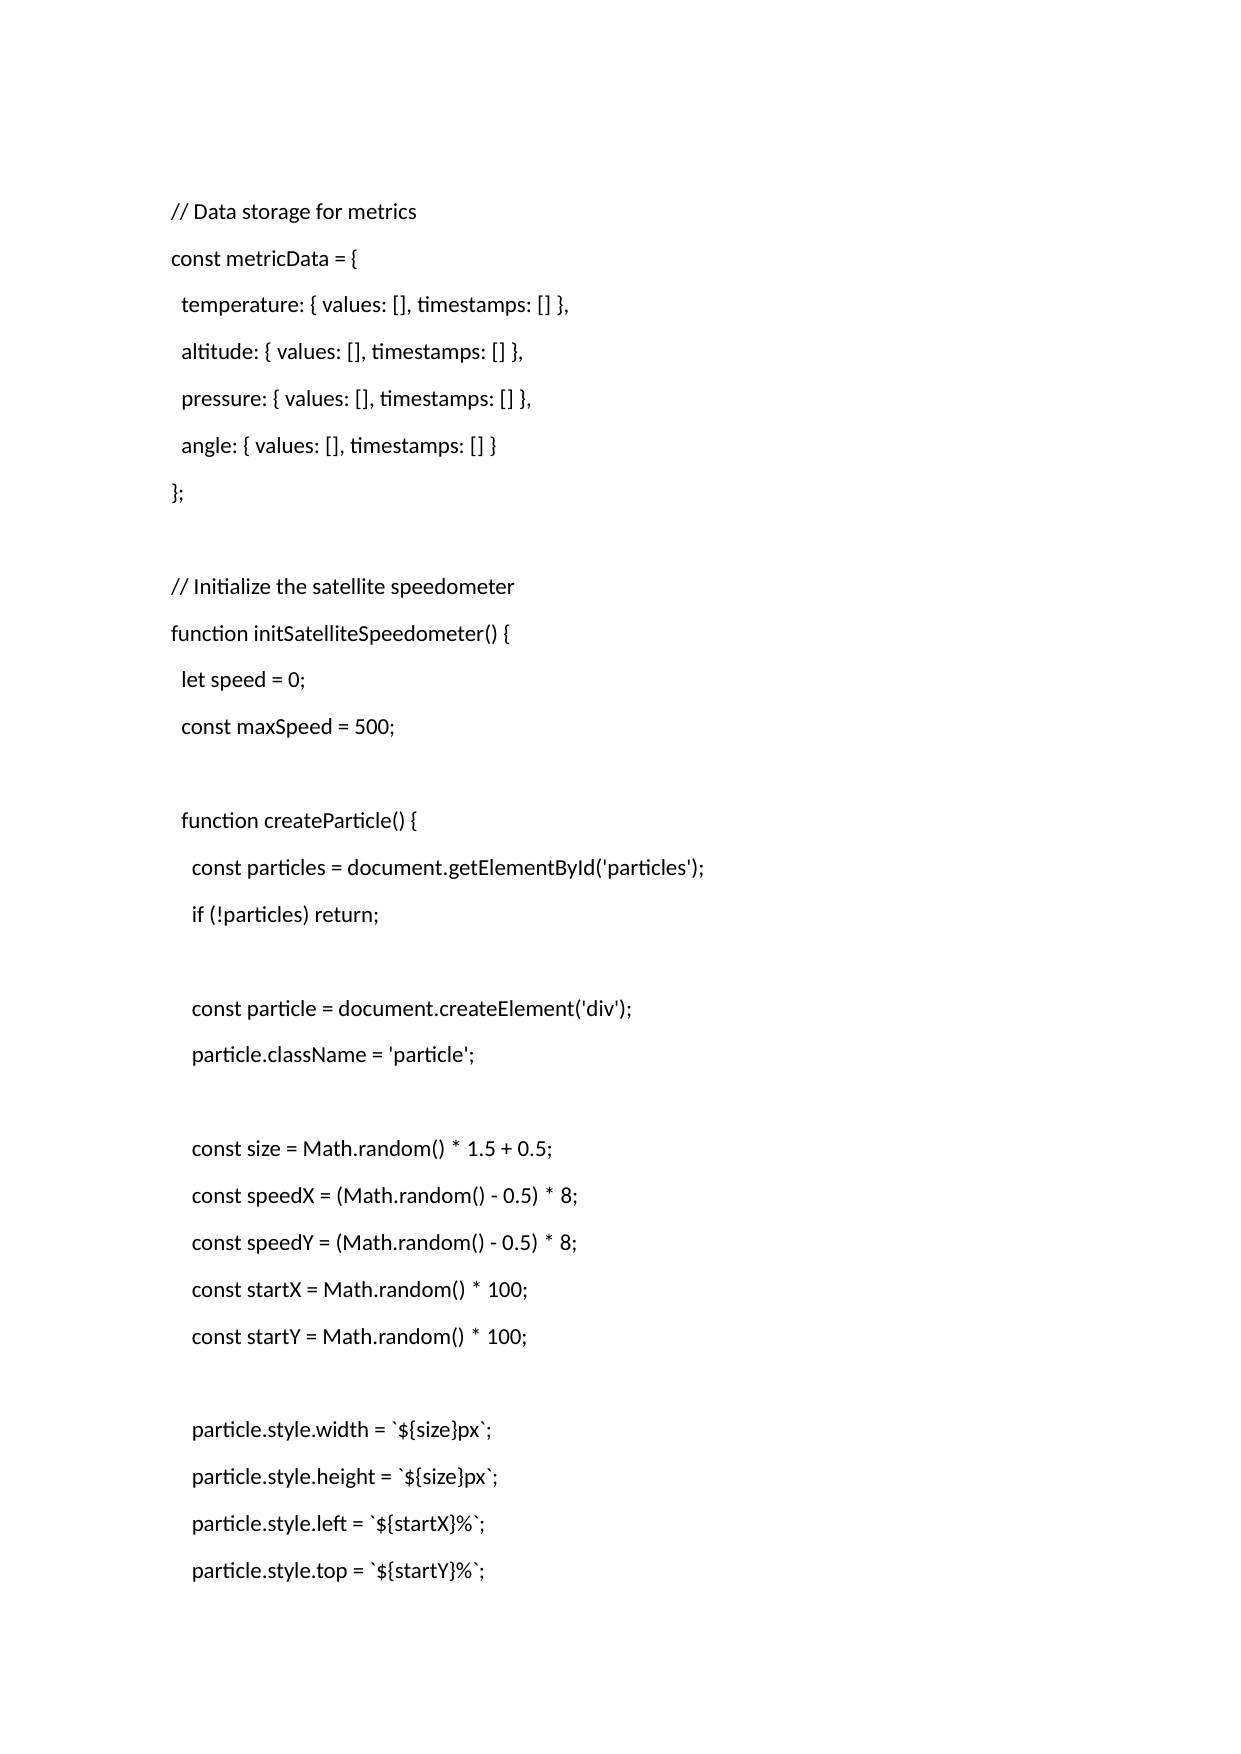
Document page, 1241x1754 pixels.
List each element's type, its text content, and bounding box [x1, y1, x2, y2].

text const startY = Math.random() * 100; [150, 1322, 1090, 1350]
text const speedY = (Math.random() - 0.5) * 8; [150, 1228, 1090, 1256]
text if (!particles) return; [150, 900, 1090, 928]
text const metricData = { [150, 244, 1090, 272]
text const speedX = (Math.random() - 0.5) * 8; [150, 1181, 1090, 1209]
text angle: { values: [], timestamps: [] } [150, 431, 1090, 459]
text particle.style.left = `${startX}%`; [150, 1509, 1090, 1537]
text // Initialize the satellite speedometer [150, 572, 1090, 600]
text const particle = document.createElement('div'); [150, 994, 1090, 1022]
text temperature: { values: [], timestamps: [] }, [150, 291, 1090, 319]
text }; [150, 478, 1090, 506]
text // Data storage for metrics [150, 197, 1090, 225]
text altitude: { values: [], timestamps: [] }, [150, 337, 1090, 366]
text particle.className = 'particle'; [150, 1041, 1090, 1069]
text function initSatelliteSpeedometer() { [150, 619, 1090, 647]
text particle.style.width = `${size}px`; [150, 1416, 1090, 1444]
text pressure: { values: [], timestamps: [] }, [150, 384, 1090, 412]
text particle.style.top = `${startY}%`; [150, 1556, 1090, 1584]
text function createParticle() { [150, 806, 1090, 834]
text let speed = 0; [150, 666, 1090, 694]
text const size = Math.random() * 1.5 + 0.5; [150, 1134, 1090, 1162]
text particle.style.height = `${size}px`; [150, 1462, 1090, 1491]
text const startX = Math.random() * 100; [150, 1275, 1090, 1303]
text const maxSpeed = 500; [150, 712, 1090, 741]
text const particles = document.getElementById('particles'); [150, 853, 1090, 881]
